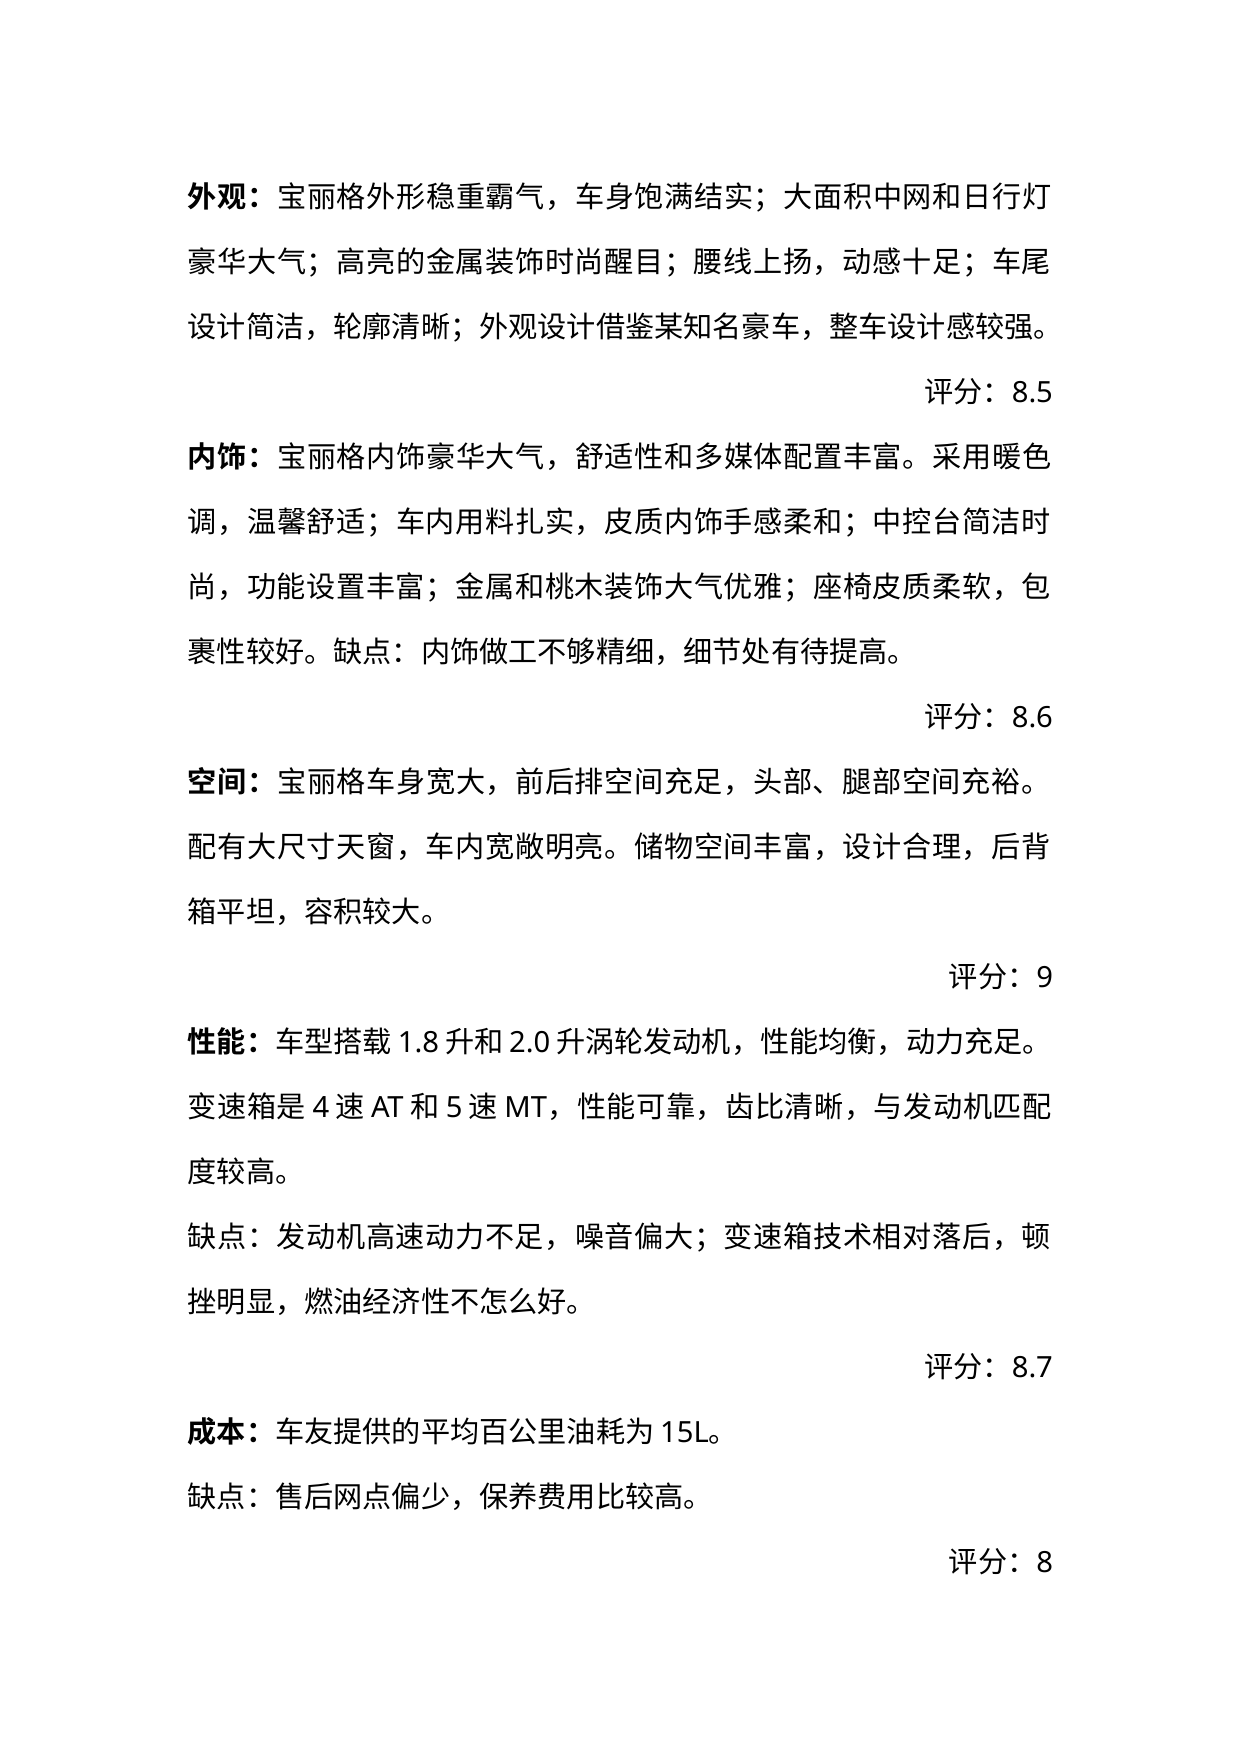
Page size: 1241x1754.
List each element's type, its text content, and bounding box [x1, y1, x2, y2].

text 性能：车型搭载1.8升和2.0升涡轮发动机，性能均衡，动力充足。变速箱是4速AT和5速MT，性能可靠，齿比清晰，与发动机匹配度较高。 [187, 1007, 1053, 1202]
text 缺点：发动机高速动力不足，噪音偏大；变速箱技术相对落后，顿挫明显，燃油经济性不怎么好。 [187, 1202, 1053, 1332]
text 缺点：售后网点偏少，保养费用比较高。 [187, 1462, 1053, 1527]
text 空间：宝丽格车身宽大，前后排空间充足，头部、腿部空间充裕。配有大尺寸天窗，车内宽敞明亮。储物空间丰富，设计合理，后背箱平坦，容积较大。 [187, 747, 1053, 942]
text 评分：8.7 [187, 1332, 1053, 1397]
text 内饰：宝丽格内饰豪华大气，舒适性和多媒体配置丰富。采用暖色调，温馨舒适；车内用料扎实，皮质内饰手感柔和；中控台简洁时尚，功能设置丰富；金属和桃木装饰大气优雅；座椅皮质柔软，包裹性较好。缺点：内饰做工不够精细，细节处有待提高。 [187, 422, 1053, 682]
text 评分：8.5 [187, 357, 1053, 422]
text 评分：8 [187, 1527, 1053, 1592]
text 评分：8.6 [187, 682, 1053, 747]
text 评分：9 [187, 942, 1053, 1007]
text 外观：宝丽格外形稳重霸气，车身饱满结实；大面积中网和日行灯豪华大气；高亮的金属装饰时尚醒目；腰线上扬，动感十足；车尾设计简洁，轮廓清晰；外观设计借鉴某知名豪车，整车设计感较强。 [187, 162, 1053, 357]
text 成本：车友提供的平均百公里油耗为15L。 [187, 1397, 1053, 1462]
